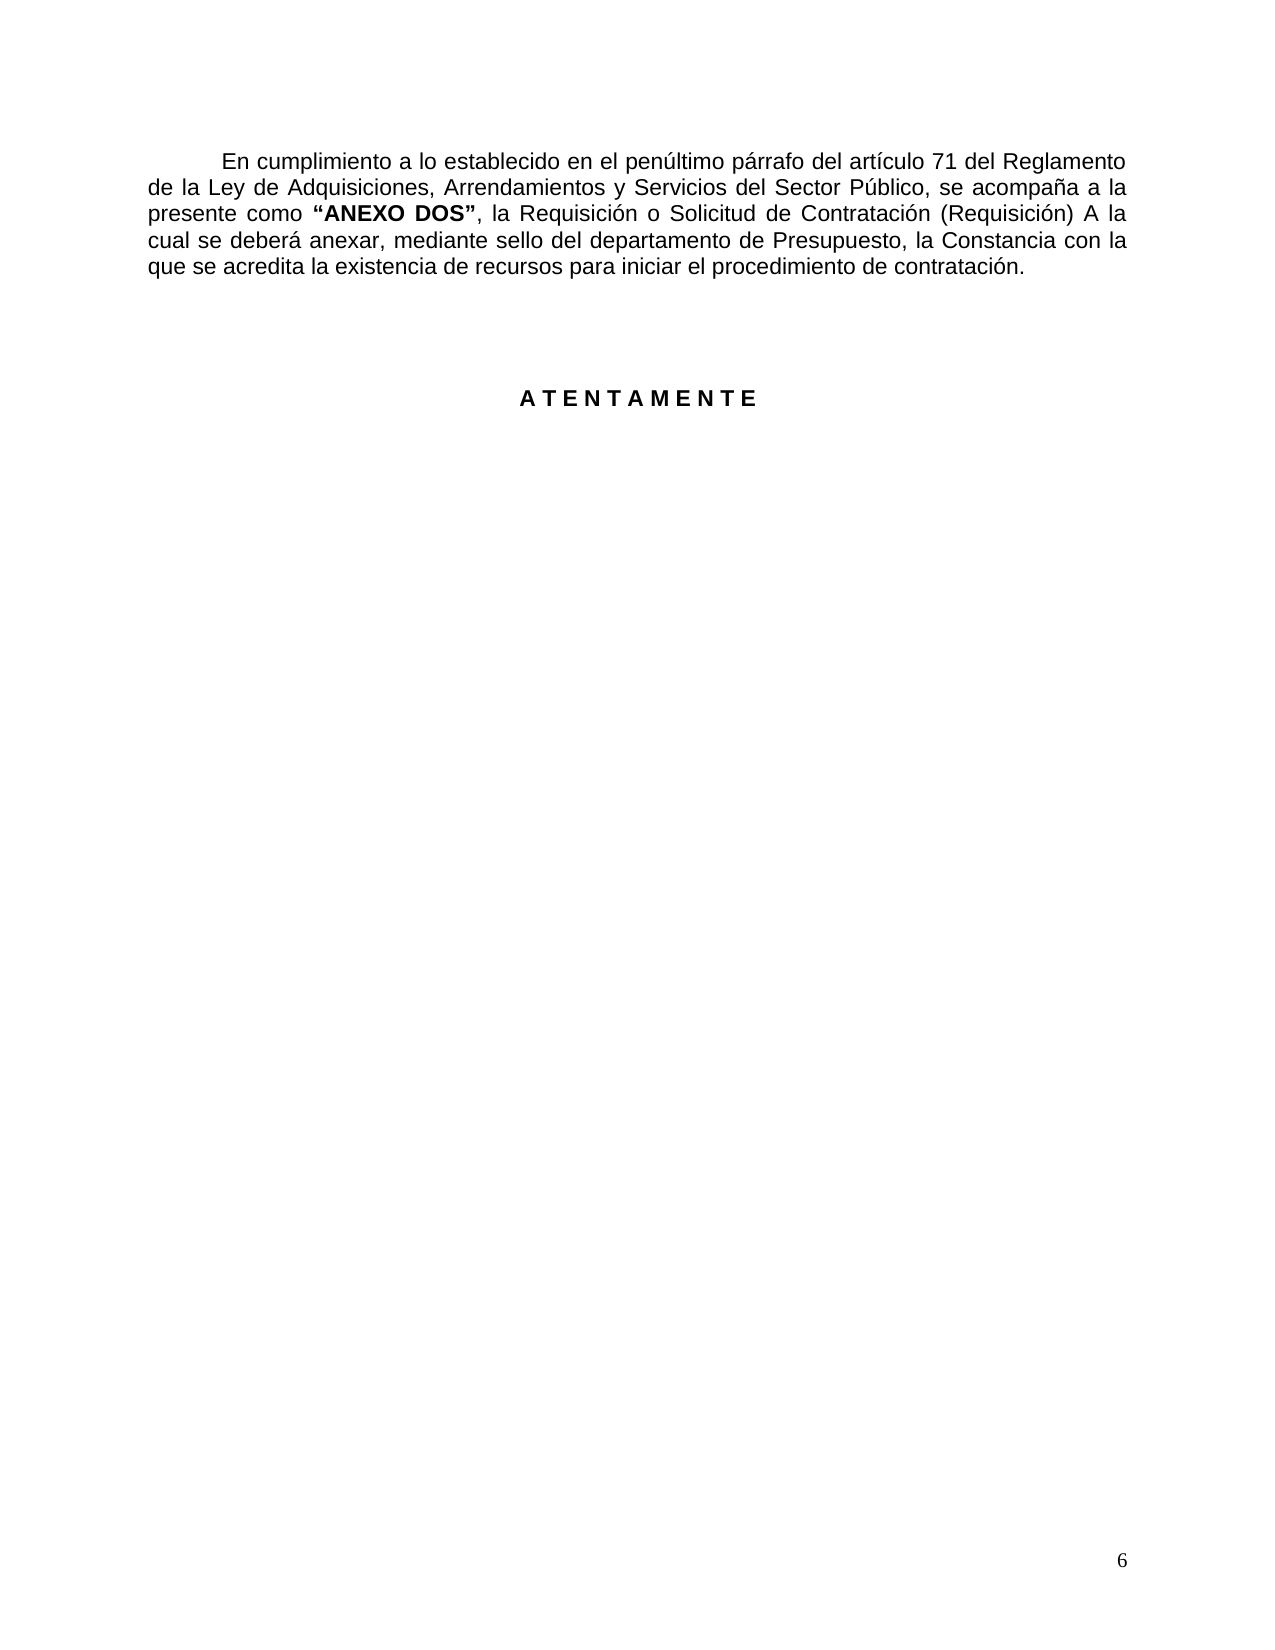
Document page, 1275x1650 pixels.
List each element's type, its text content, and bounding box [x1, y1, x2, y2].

text En cumplimiento a lo establecido en el penúltimo párrafo del artículo 71 del Reglamento de la Ley de Adquisiciones, Arrendamientos y Servicios del Sector Público, se acompaña a la presente como “ANEXO DOS”, la Requisición o Solicitud de Contratación (Requisición) A la cual se deberá anexar, mediante sello del departamento de Presupuesto, la Constancia con la que se acredita la existencia de recursos para iniciar el procedimiento de contratación. [148, 148, 1127, 279]
subtitle A T E N T A M E N T E [148, 385, 1127, 411]
